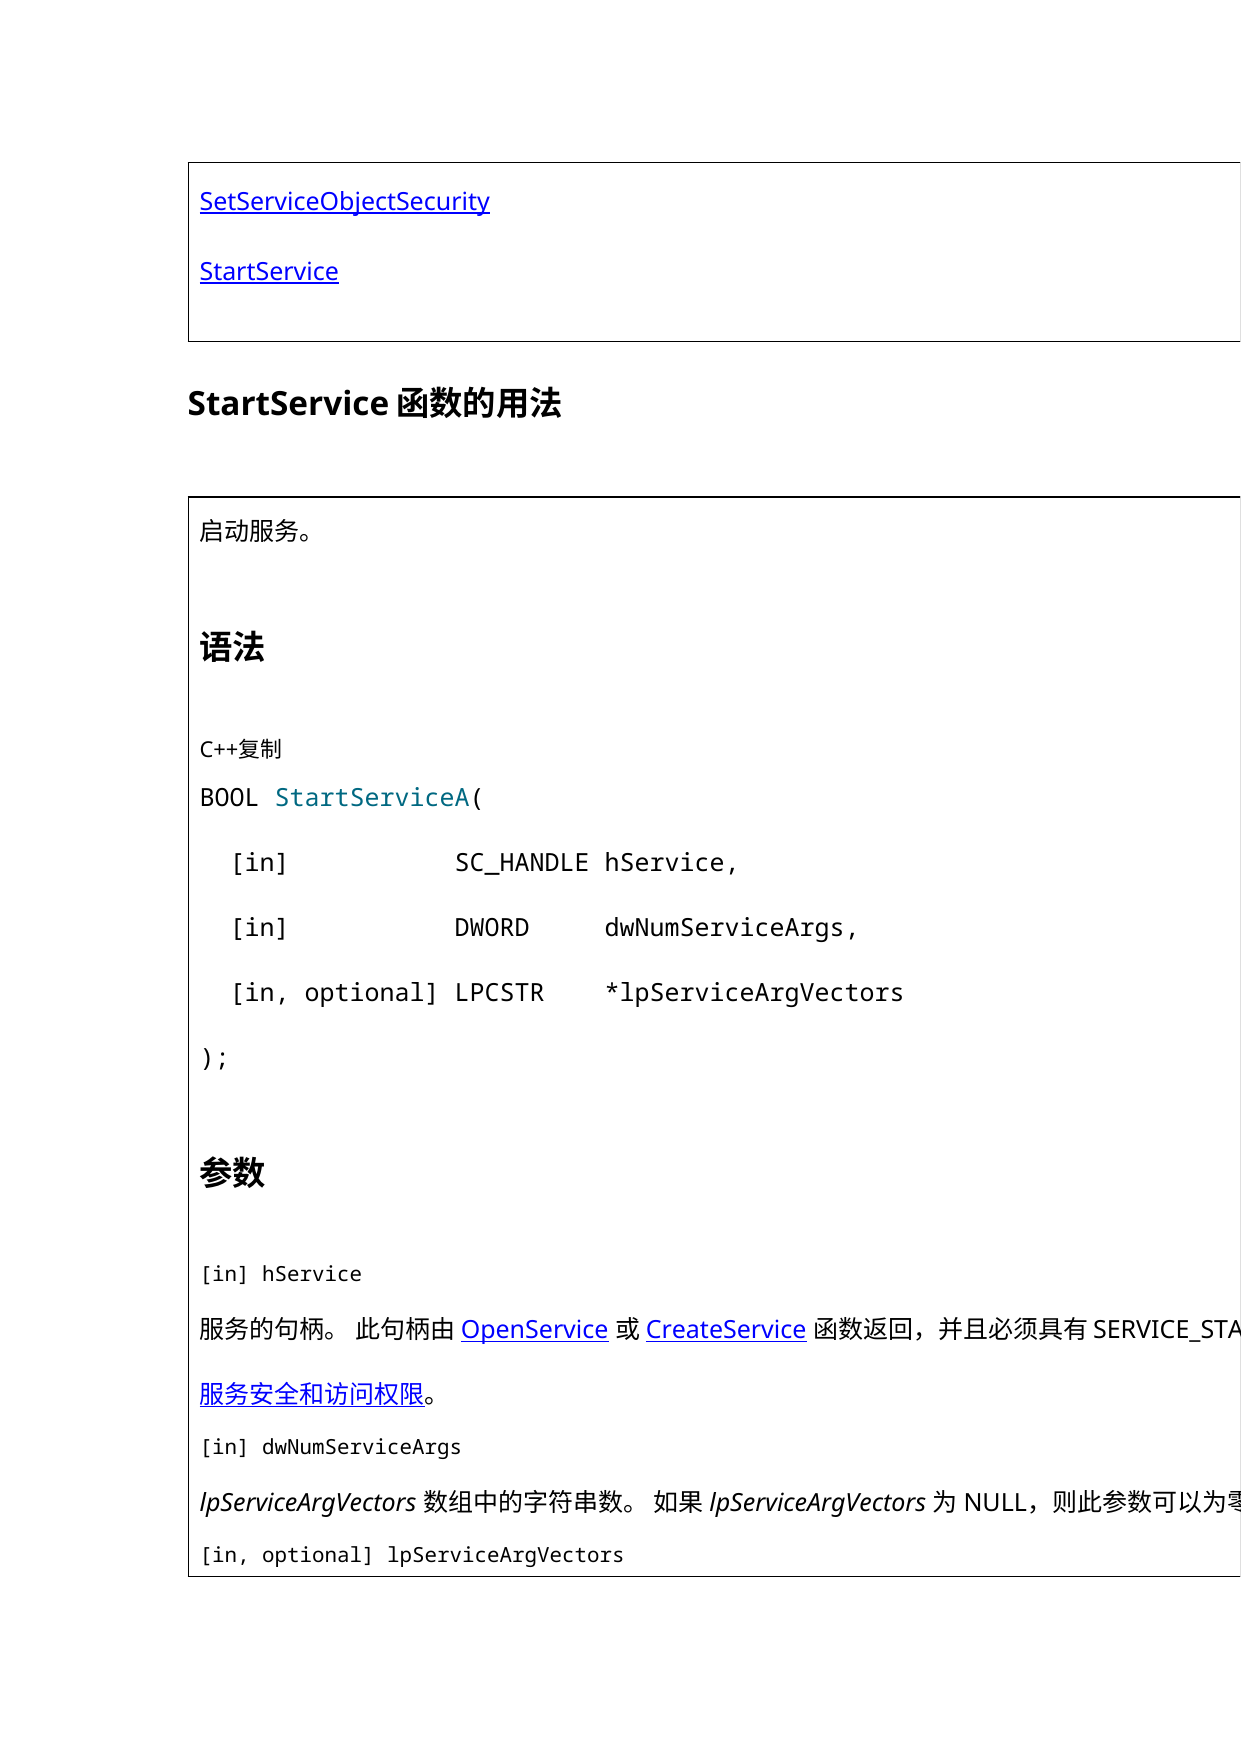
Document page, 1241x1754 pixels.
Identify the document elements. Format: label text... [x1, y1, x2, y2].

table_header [189, 498, 1240, 1576]
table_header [189, 163, 1240, 341]
subtitle StartService函数的用法 [187, 369, 1053, 434]
